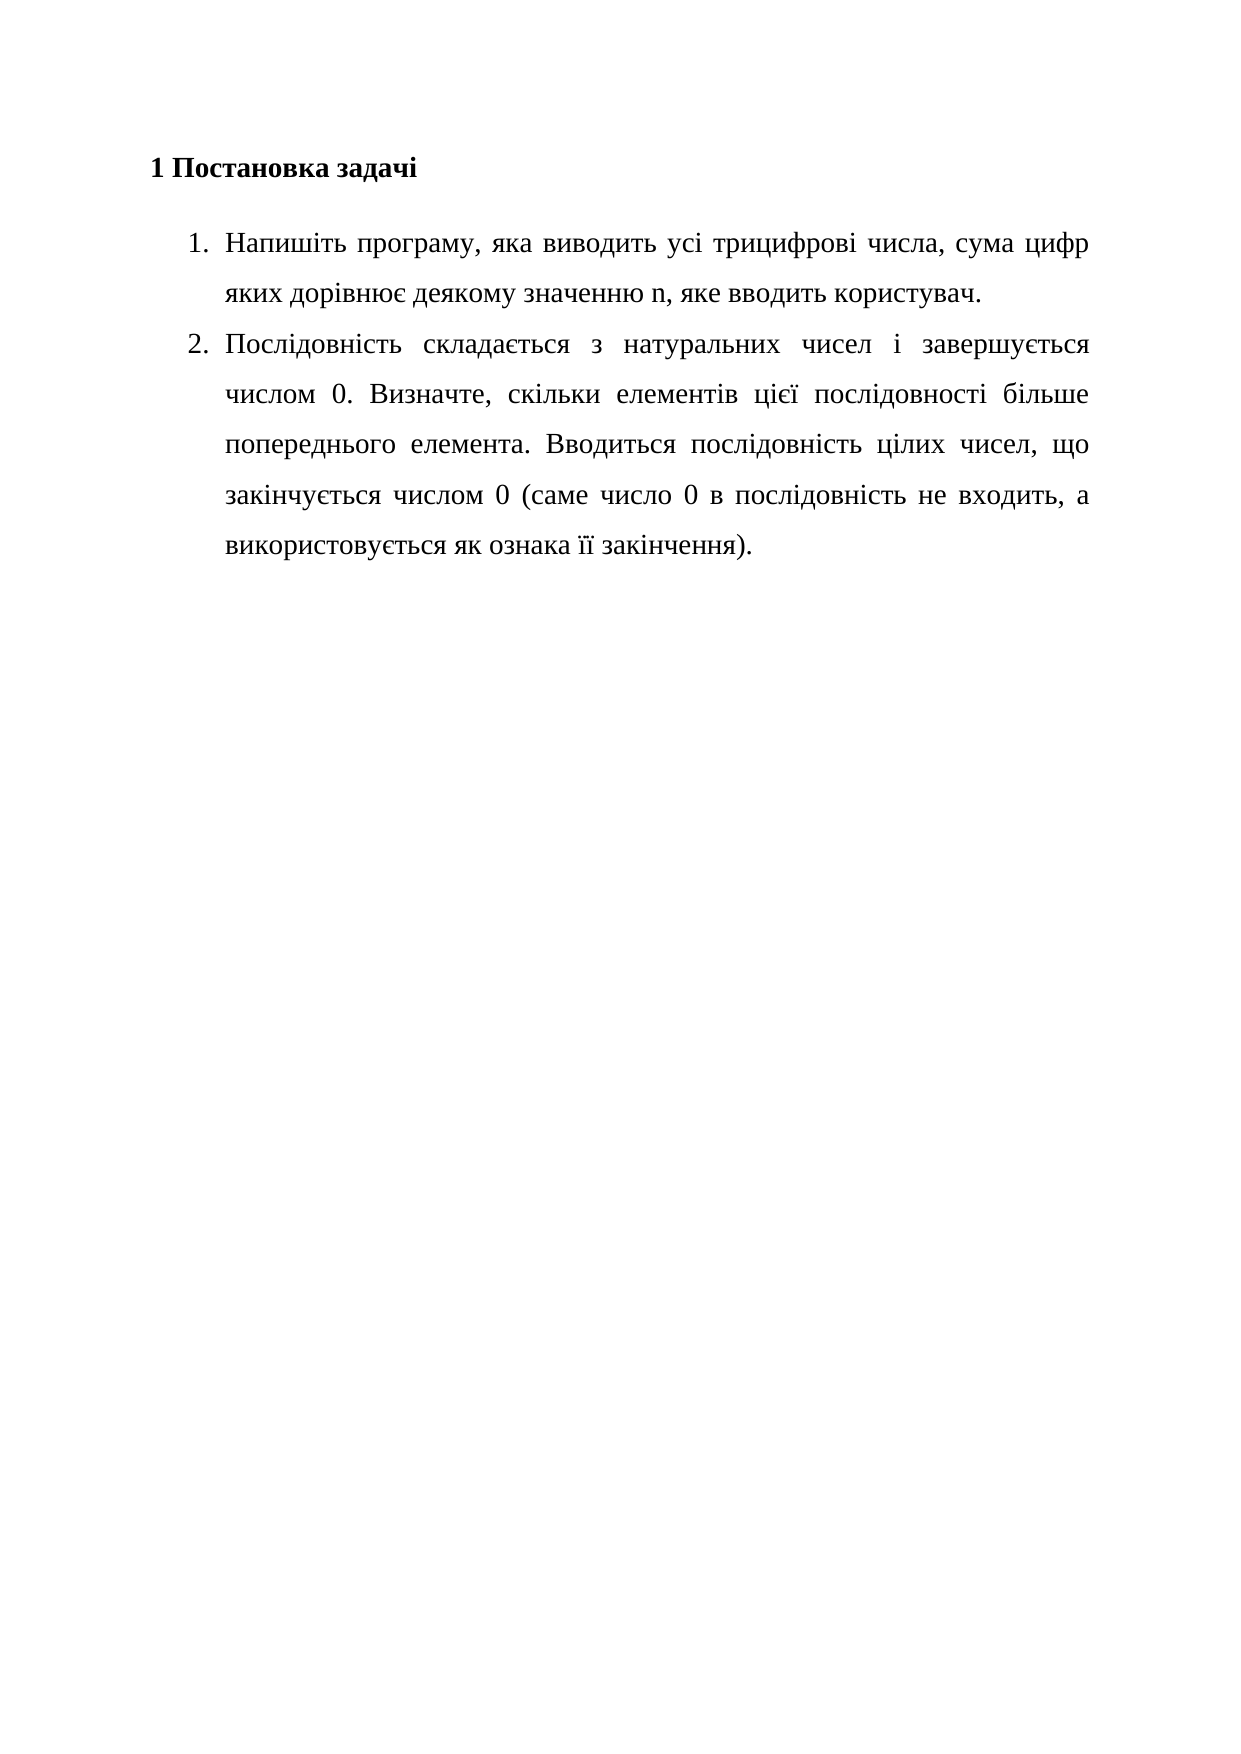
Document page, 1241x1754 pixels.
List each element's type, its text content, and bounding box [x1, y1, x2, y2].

list Послідовність складається з натуральних чисел і завершується числом 0. Визначте, скільки елементів цієї послідовності більше попереднього елемента. Вводиться послідовність цілих чисел, що закінчується числом 0 (саме число 0 в послідовність не входить, а використовується як ознака її закінчення). [187, 326, 1090, 561]
list Напишіть програму, яка виводить усі трицифрові числа, сума цифр яких дорівнює деякому значенню n, яке вводить користувач. [187, 225, 1090, 309]
subtitle 1 Постановка задачі [150, 150, 1090, 183]
